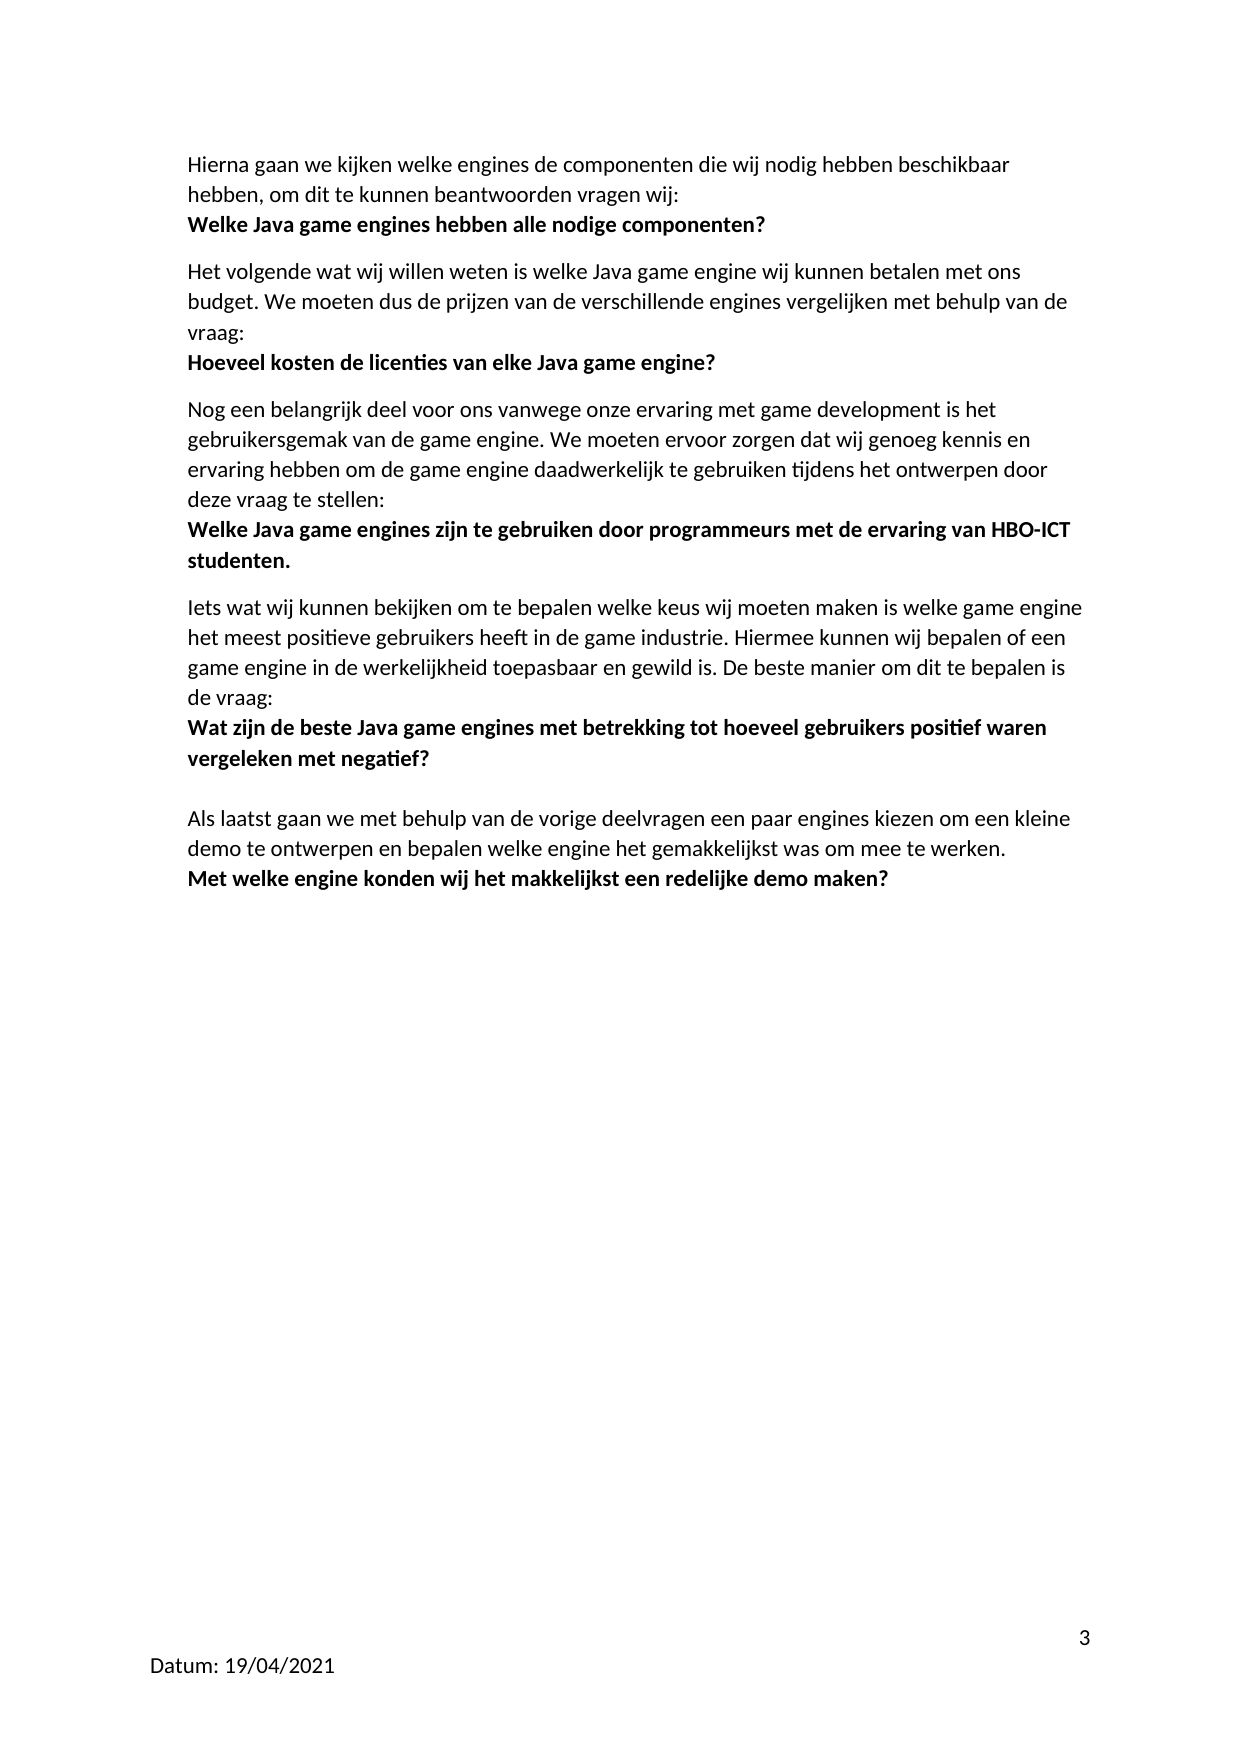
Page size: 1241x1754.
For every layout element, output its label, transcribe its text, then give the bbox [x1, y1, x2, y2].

text Welke Java game engines hebben alle nodige componenten? [187, 210, 1090, 238]
text Welke Java game engines zijn te gebruiken door programmeurs met de ervaring van HBO-ICT studenten. [187, 516, 1090, 574]
text Wat zijn de beste Java game engines met betrekking tot hoeveel gebruikers positief waren vergeleken met negatief? [187, 713, 1090, 772]
text Hierna gaan we kijken welke engines de componenten die wij nodig hebben beschikbaar hebben, om dit te kunnen beantwoorden vragen wij: [187, 150, 1090, 208]
text Nog een belangrijk deel voor ons vanwege onze ervaring met game development is het gebruikersgemak van de game engine. We moeten ervoor zorgen dat wij genoeg kennis en ervaring hebben om de game engine daadwerkelijk te gebruiken tijdens het ontwerpen door deze vraag te stellen: [187, 395, 1090, 513]
text Het volgende wat wij willen weten is welke Java game engine wij kunnen betalen met ons budget. We moeten dus de prijzen van de verschillende engines vergelijken met behulp van de vraag: [187, 257, 1090, 346]
text Hoeveel kosten de licenties van elke Java game engine? [187, 348, 1090, 376]
text Als laatst gaan we met behulp van de vorige deelvragen een paar engines kiezen om een kleine demo te ontwerpen en bepalen welke engine het gemakkelijkst was om mee te werken. [187, 804, 1090, 862]
text Iets wat wij kunnen bekijken om te bepalen welke keus wij moeten maken is welke game engine het meest positieve gebruikers heeft in de game industrie. Hiermee kunnen wij bepalen of een game engine in de werkelijkheid toepasbaar en gewild is. De beste manier om dit te bepalen is de vraag: [187, 593, 1090, 711]
text Met welke engine konden wij het makkelijkst een redelijke demo maken? [187, 864, 1090, 893]
